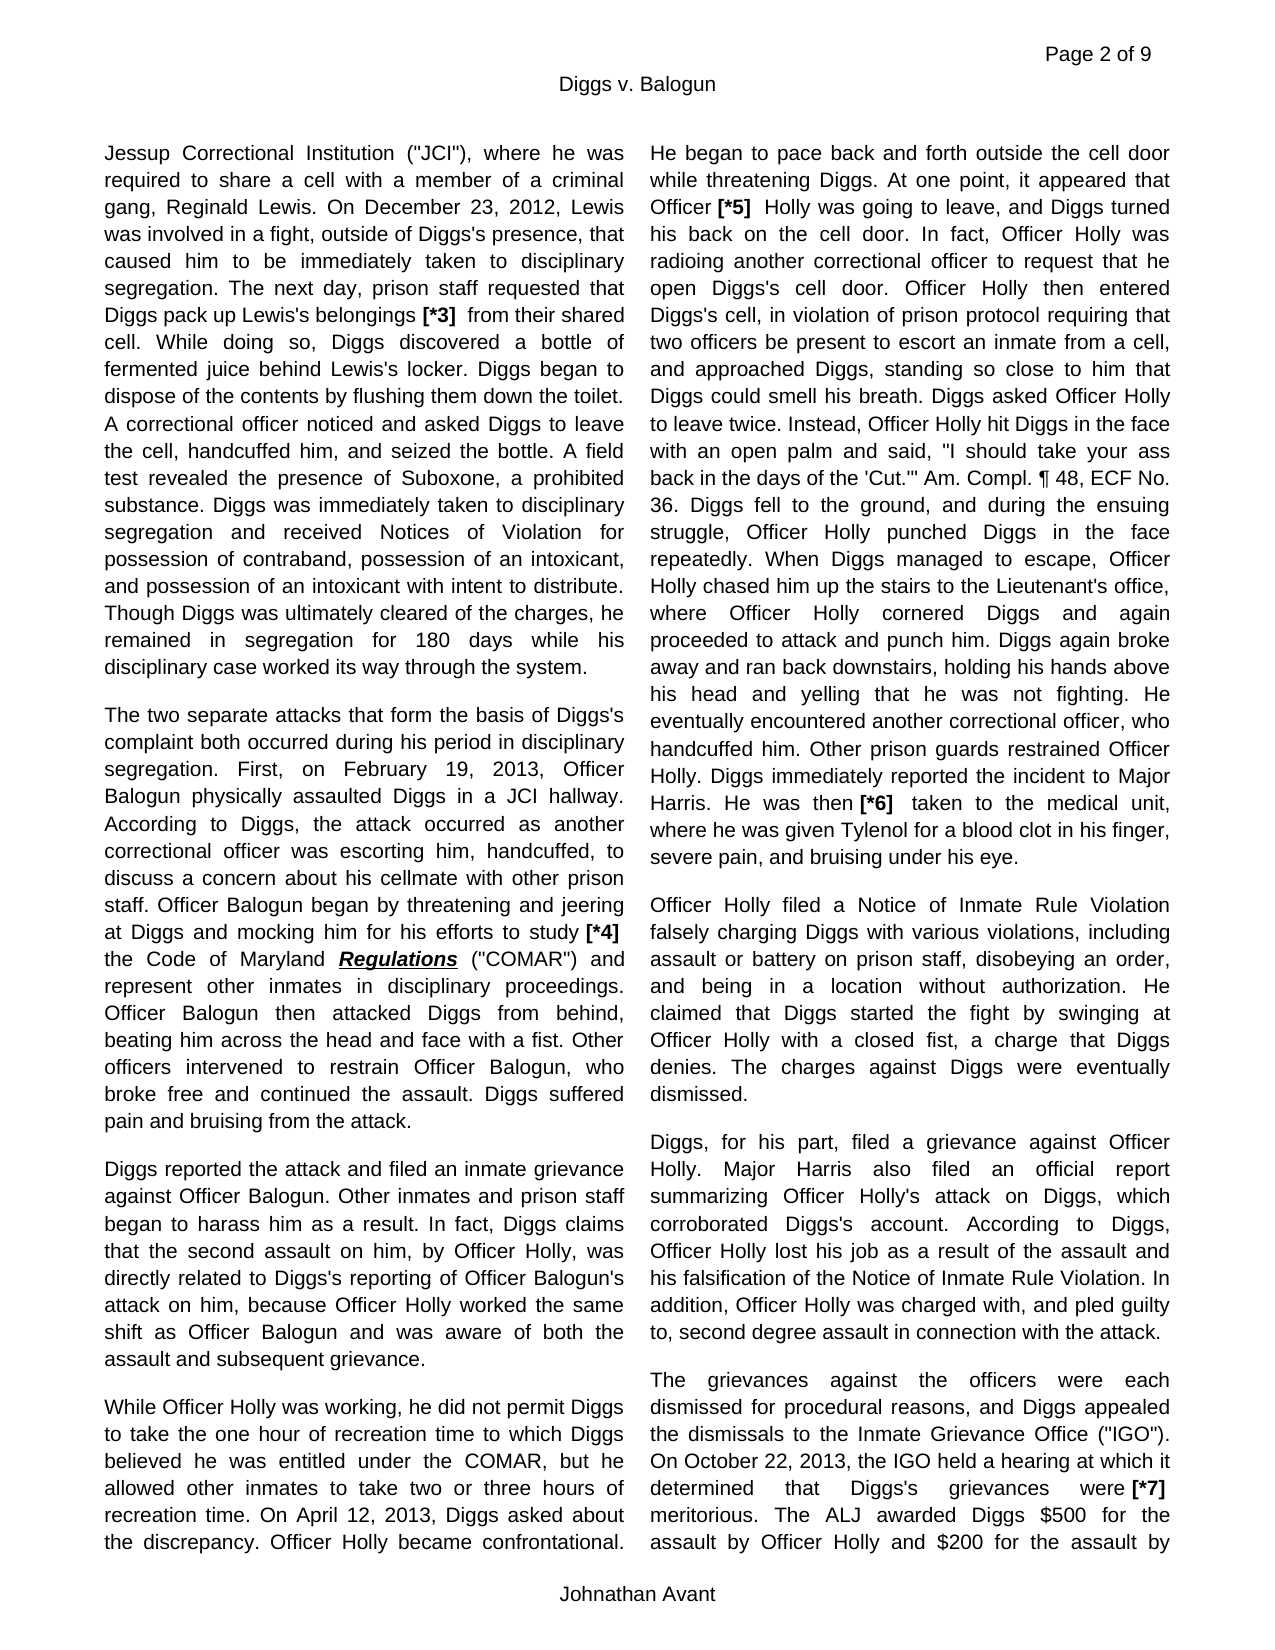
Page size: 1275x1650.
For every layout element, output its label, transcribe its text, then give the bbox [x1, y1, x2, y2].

text Officer Holly filed a Notice of Inmate Rule Violation falsely charging Diggs with various violations, including assault or battery on prison staff, disobeying an order, and being in a location without authorization. He claimed that Diggs started the fight by swinging at Officer Holly with a closed fist, a charge that Diggs denies. The charges against Diggs were eventually dismissed. [650, 889, 1171, 1106]
text While Officer Holly was working, he did not permit Diggs to take the one hour of recreation time to which Diggs believed he was entitled under the COMAR, but he allowed other inmates to take two or three hours of recreation time. On April 12, 2013, Diggs asked about the discrepancy. Officer Holly became confrontational. He began to pace back and forth outside the cell door while threatening Diggs. At one point, it appeared that Officer [*5] Holly was going to leave, and Diggs turned his back on the cell door. In fact, Officer Holly was radioing another correctional officer to request that he open Diggs's cell door. Officer Holly then entered Diggs's cell, in violation of prison protocol requiring that two officers be present to escort an inmate from a cell, and approached Diggs, standing so close to him that Diggs could smell his breath. Diggs asked Officer Holly to leave twice. Instead, Officer Holly hit Diggs in the face with an open palm and said, "I should take your ass back in the days of the 'Cut.'" Am. Compl. ¶ 48, ECF No. 36. Diggs fell to the ground, and during the ensuing struggle, Officer Holly punched Diggs in the face repeatedly. When Diggs managed to escape, Officer Holly chased him up the stairs to the Lieutenant's office, where Officer Holly cornered Diggs and again proceeded to attack and punch him. Diggs again broke away and ran back downstairs, holding his hands above his head and yelling that he was not fighting. He eventually encountered another correctional officer, who handcuffed him. Other prison guards restrained Officer Holly. Diggs immediately reported the incident to Major Harris. He was then [*6] taken to the medical unit, where he was given Tylenol for a blood clot in his finger, severe pain, and bruising under his eye. [650, 137, 1171, 869]
text Diggs reported the attack and filed an inmate grievance against Officer Balogun. Other inmates and prison staff began to harass him as a result. In fact, Diggs claims that the second assault on him, by Officer Holly, was directly related to Diggs's reporting of Officer Balogun's attack on him, because Officer Holly worked the same shift as Officer Balogun and was aware of both the assault and subsequent grievance. [104, 1154, 625, 1371]
text The two separate attacks that form the basis of Diggs's complaint both occurred during his period in disciplinary segregation. First, on February 19, 2013, Officer Balogun physically assaulted Diggs in a JCI hallway. According to Diggs, the attack occurred as another correctional officer was escorting him, handcuffed, to discuss a concern about his cellmate with other prison staff. Officer Balogun began by threatening and jeering at Diggs and mocking him for his efforts to study [*4] the Code of Maryland Regulations ("COMAR") and represent other inmates in disciplinary proceedings. Officer Balogun then attacked Diggs from behind, beating him across the head and face with a fist. Other officers intervened to restrain Officer Balogun, who broke free and continued the assault. Diggs suffered pain and bruising from the attack. [104, 700, 625, 1133]
text Diggs, for his part, filed a grievance against Officer Holly. Major Harris also filed an official report summarizing Officer Holly's attack on Diggs, which corroborated Diggs's account. According to Diggs, Officer Holly lost his job as a result of the assault and his falsification of the Notice of Inmate Rule Violation. In addition, Officer Holly was charged with, and pled guilty to, second degree assault in connection with the attack. [650, 1127, 1171, 1344]
